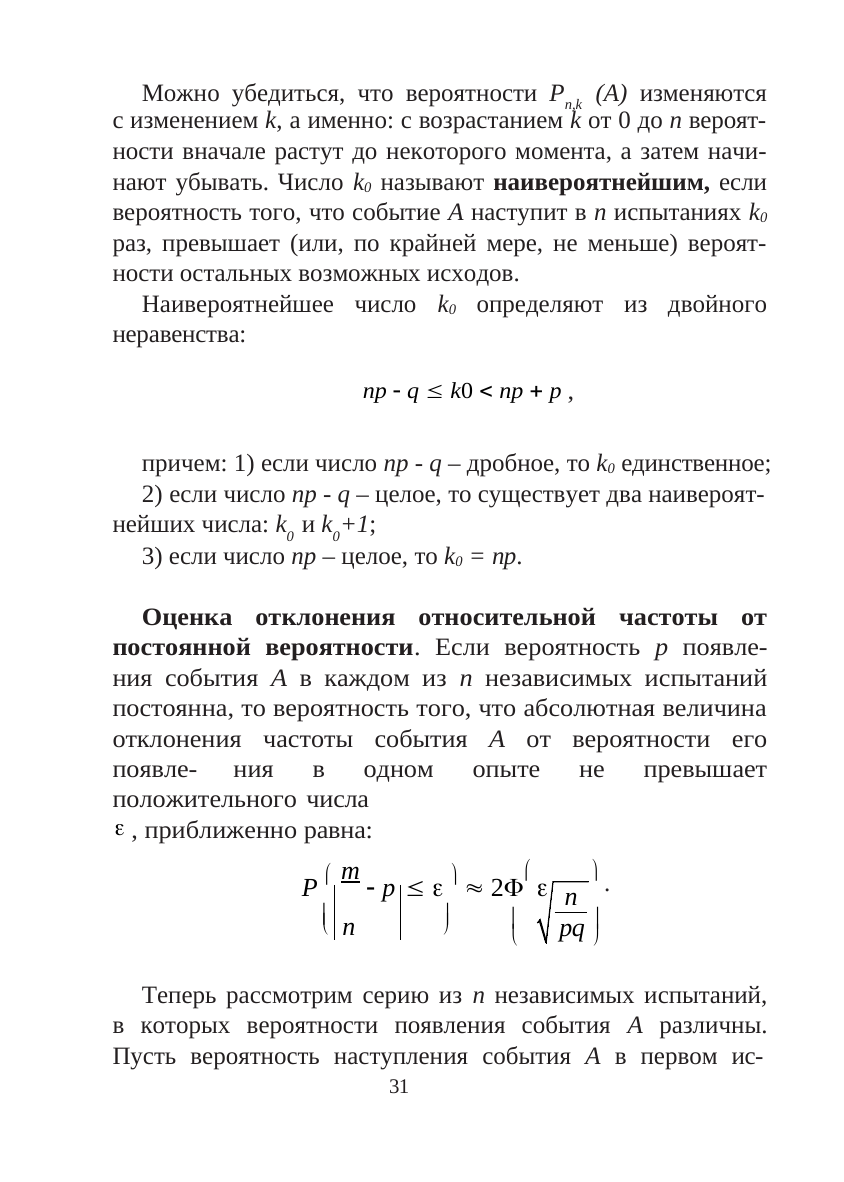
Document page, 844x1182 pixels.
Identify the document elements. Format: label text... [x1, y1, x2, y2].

text причем: 1) если число np - q – дробное, то k0 единственное; [142, 448, 779, 477]
text np  q  k0  np  p , [363, 376, 779, 405]
text P  m  p     2   . [134, 877, 779, 901]
text ности вначале растут до некоторого момента, а затем начи- нают убывать. Число k0 называют наивероятнейшим, если вероятность того, что событие A наступит в n испытаниях k0 раз, превышает (или, по крайней мере, не меньше) вероят- ности остальных возможных исходов. [112, 136, 767, 287]
text Теперь рассмотрим серию из n независимых испытаний, в которых вероятности появления события A различны. Пусть вероятность наступления события A в первом ис- [112, 980, 767, 1069]
text     [321, 902, 779, 928]
list если число np - q – целое, то существует два наивероят- нейших числа: k0 и k0+1; [112, 479, 767, 544]
text   [511, 928, 779, 949]
text  , приближенно равна: [114, 815, 779, 844]
text Оценка отклонения относительной частоты от постоянной вероятности. Если вероятность p появле- ния события A в каждом из n независимых испытаний постоянна, то вероятность того, что абсолютная величина отклонения частоты события A от вероятности его появле- ния в одном опыте не превышает положительного числа [112, 602, 767, 813]
text Наивероятнейшее число k0 определяют из двойного неравенства: [112, 289, 767, 348]
text Можно убедиться, что вероятности Pn,k (A) изменяются с изменением k, а именно: с возрастанием k от 0 до n вероят- [112, 76, 767, 134]
list если число np – целое, то k0 = np. [142, 546, 779, 569]
